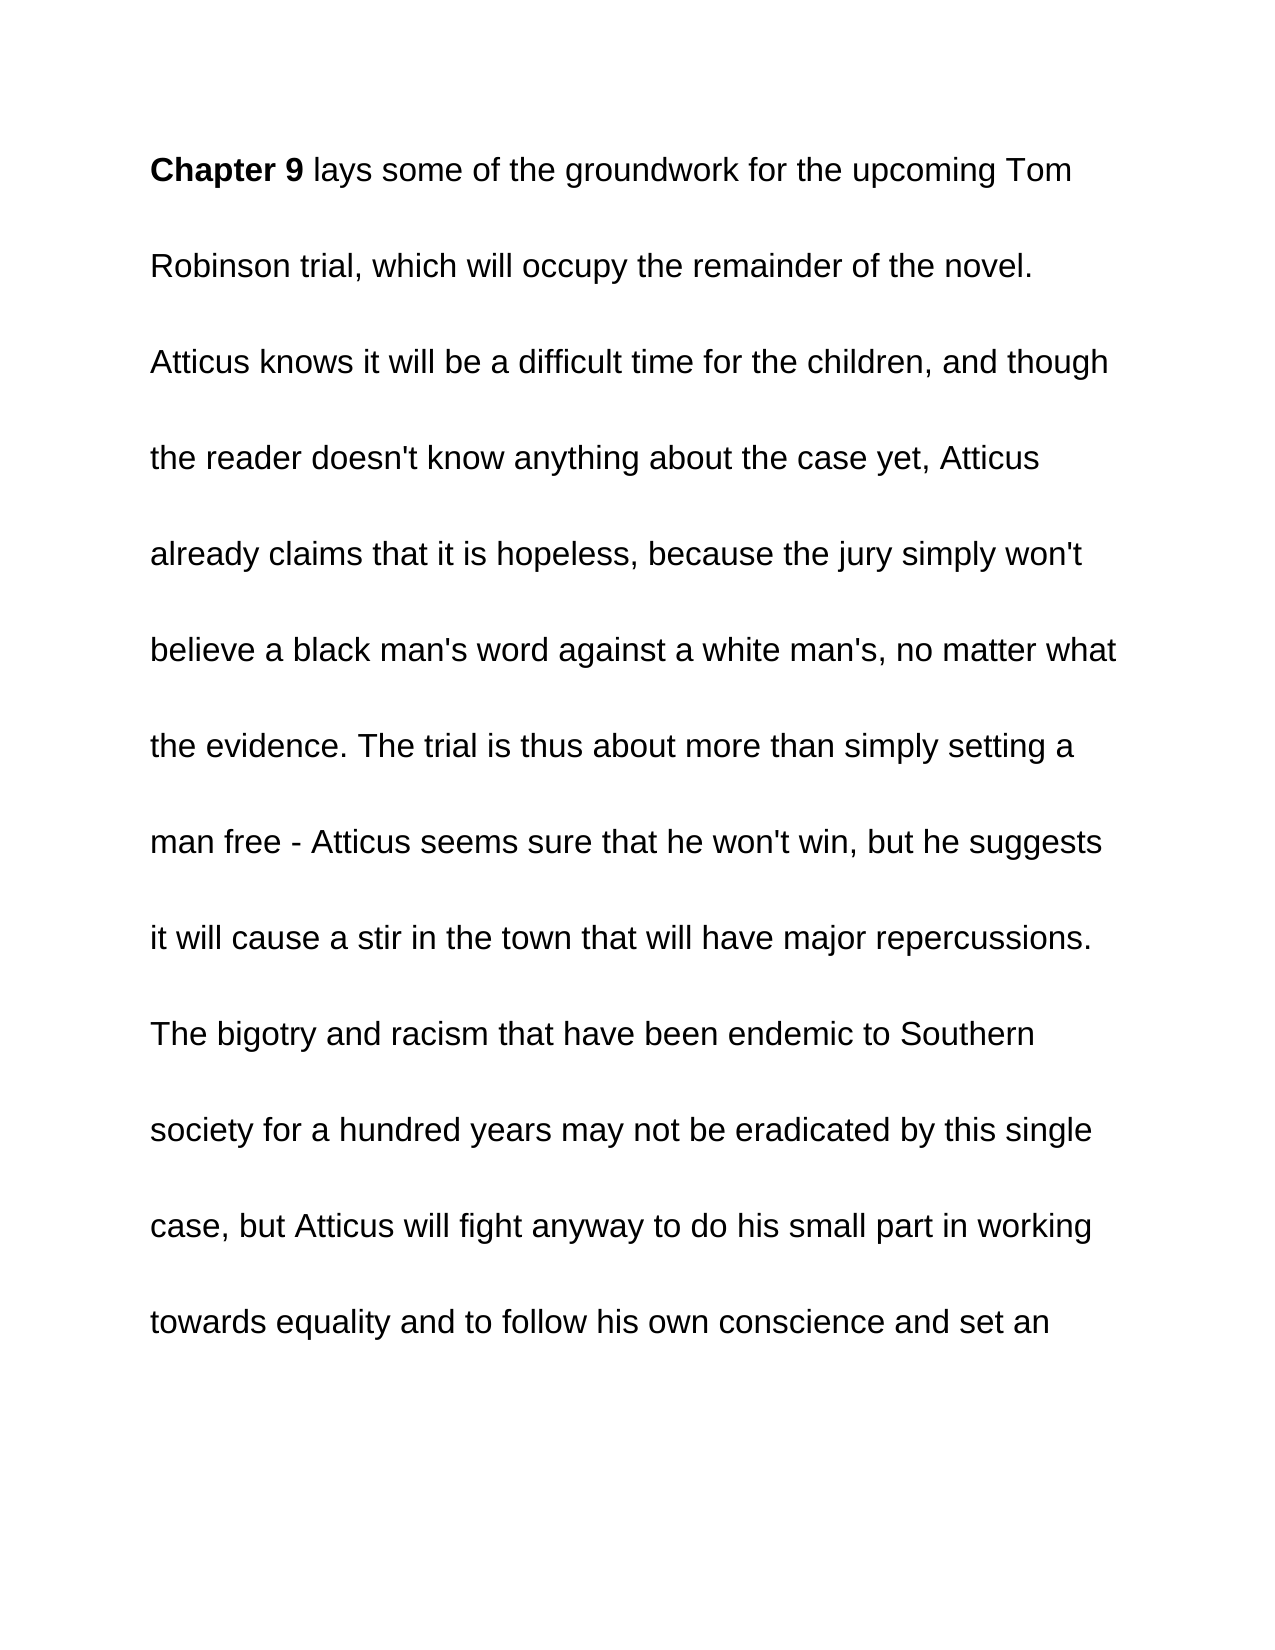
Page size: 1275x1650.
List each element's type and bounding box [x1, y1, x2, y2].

text [150, 150, 1125, 1341]
